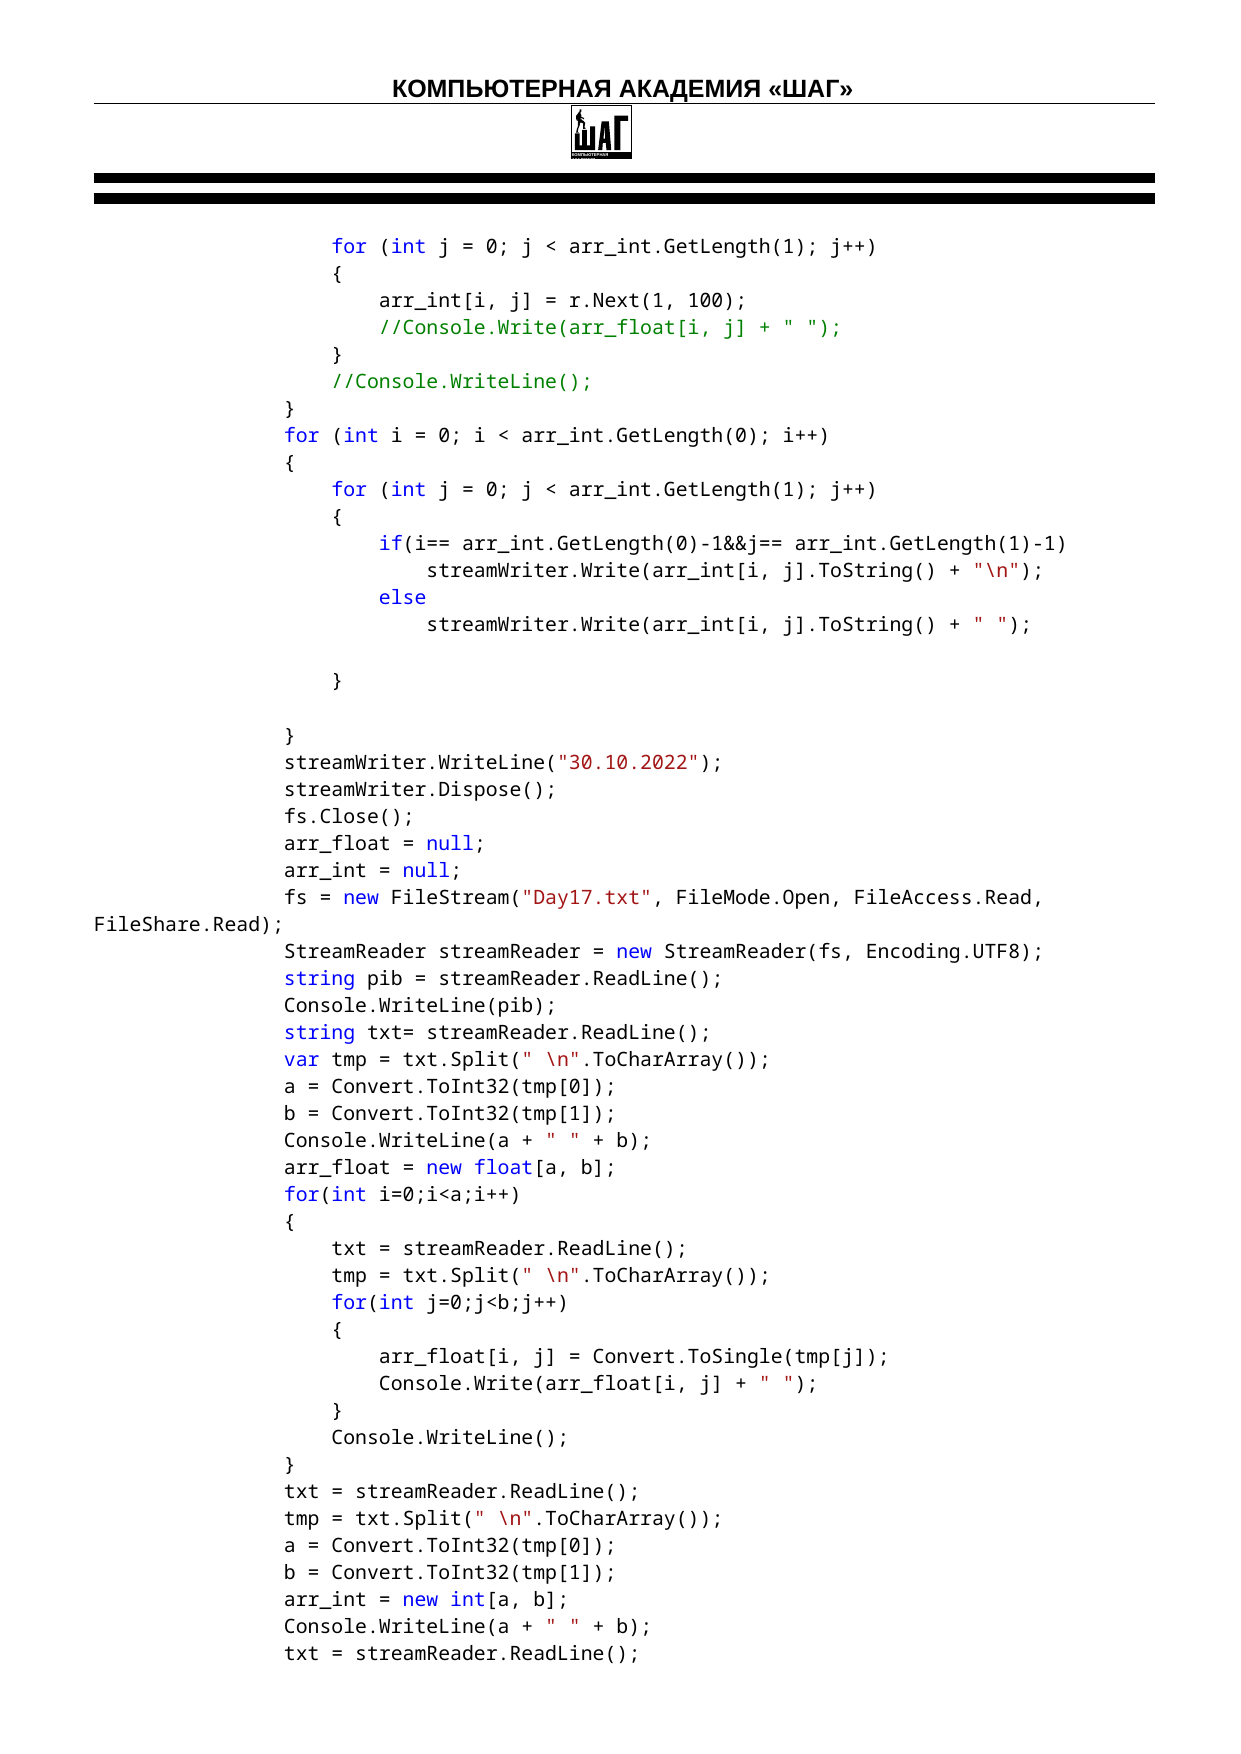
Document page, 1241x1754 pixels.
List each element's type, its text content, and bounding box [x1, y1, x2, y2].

text arr_int[i, j] = r.Next(1, 100); [94, 286, 1152, 313]
text else [94, 583, 1152, 610]
text txt = streamReader.ReadLine(); [94, 1639, 1152, 1666]
text a = Convert.ToInt32(tmp[0]); [94, 1531, 1152, 1558]
text } [94, 394, 1152, 421]
text Console.Write(arr_float[i, j] + " "); [94, 1369, 1152, 1396]
text b = Convert.ToInt32(tmp[1]); [94, 1558, 1152, 1585]
text arr_float = null; [94, 829, 1152, 857]
text for(int i=0;i<a;i++) [94, 1180, 1152, 1207]
text for (int j = 0; j < arr_int.GetLength(1); j++) [94, 475, 1152, 502]
text if(i== arr_int.GetLength(0)-1&&j== arr_int.GetLength(1)-1) [94, 529, 1152, 556]
text Console.WriteLine(); [94, 1423, 1152, 1450]
text for(int j=0;j<b;j++) [94, 1288, 1152, 1315]
text } [94, 340, 1152, 367]
text } [94, 1450, 1152, 1477]
text string txt= streamReader.ReadLine(); [94, 1018, 1152, 1045]
text arr_float = new float[a, b]; [94, 1153, 1152, 1180]
text a = Convert.ToInt32(tmp[0]); [94, 1072, 1152, 1099]
text arr_int = null; [94, 857, 1152, 883]
text //Console.WriteLine(); [94, 367, 1152, 394]
text txt = streamReader.ReadLine(); [94, 1477, 1152, 1504]
text { [94, 259, 1152, 286]
text tmp = txt.Split(" \n".ToCharArray()); [94, 1261, 1152, 1288]
text streamWriter.Write(arr_int[i, j].ToString() + " "); [94, 610, 1152, 637]
text Console.WriteLine(a + " " + b); [94, 1126, 1152, 1153]
text for (int j = 0; j < arr_int.GetLength(1); j++) [94, 232, 1152, 259]
text { [94, 502, 1152, 529]
text streamWriter.Write(arr_int[i, j].ToString() + "\n"); [94, 556, 1152, 583]
text arr_float[i, j] = Convert.ToSingle(tmp[j]); [94, 1342, 1152, 1369]
text streamWriter.WriteLine("30.10.2022"); [94, 749, 1152, 776]
text streamWriter.Dispose(); [94, 776, 1152, 803]
text arr_int = new int[a, b]; [94, 1585, 1152, 1612]
text fs.Close(); [94, 803, 1152, 829]
text StreamReader streamReader = new StreamReader(fs, Encoding.UTF8); [94, 937, 1152, 964]
text } [94, 1396, 1152, 1423]
text tmp = txt.Split(" \n".ToCharArray()); [94, 1504, 1152, 1531]
text var tmp = txt.Split(" \n".ToCharArray()); [94, 1045, 1152, 1072]
text //Console.Write(arr_float[i, j] + " "); [94, 313, 1152, 340]
text { [94, 1315, 1152, 1342]
text } [94, 666, 1152, 693]
text } [94, 722, 1152, 749]
text Console.WriteLine(a + " " + b); [94, 1612, 1152, 1639]
text txt = streamReader.ReadLine(); [94, 1234, 1152, 1261]
text b = Convert.ToInt32(tmp[1]); [94, 1099, 1152, 1126]
text { [94, 1207, 1152, 1234]
text string pib = streamReader.ReadLine(); [94, 964, 1152, 991]
text Console.WriteLine(pib); [94, 991, 1152, 1018]
text fs = new FileStream("Day17.txt", FileMode.Open, FileAccess.Read, FileShare.Read); [94, 883, 1152, 937]
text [94, 421, 1152, 448]
text { [94, 448, 1152, 475]
